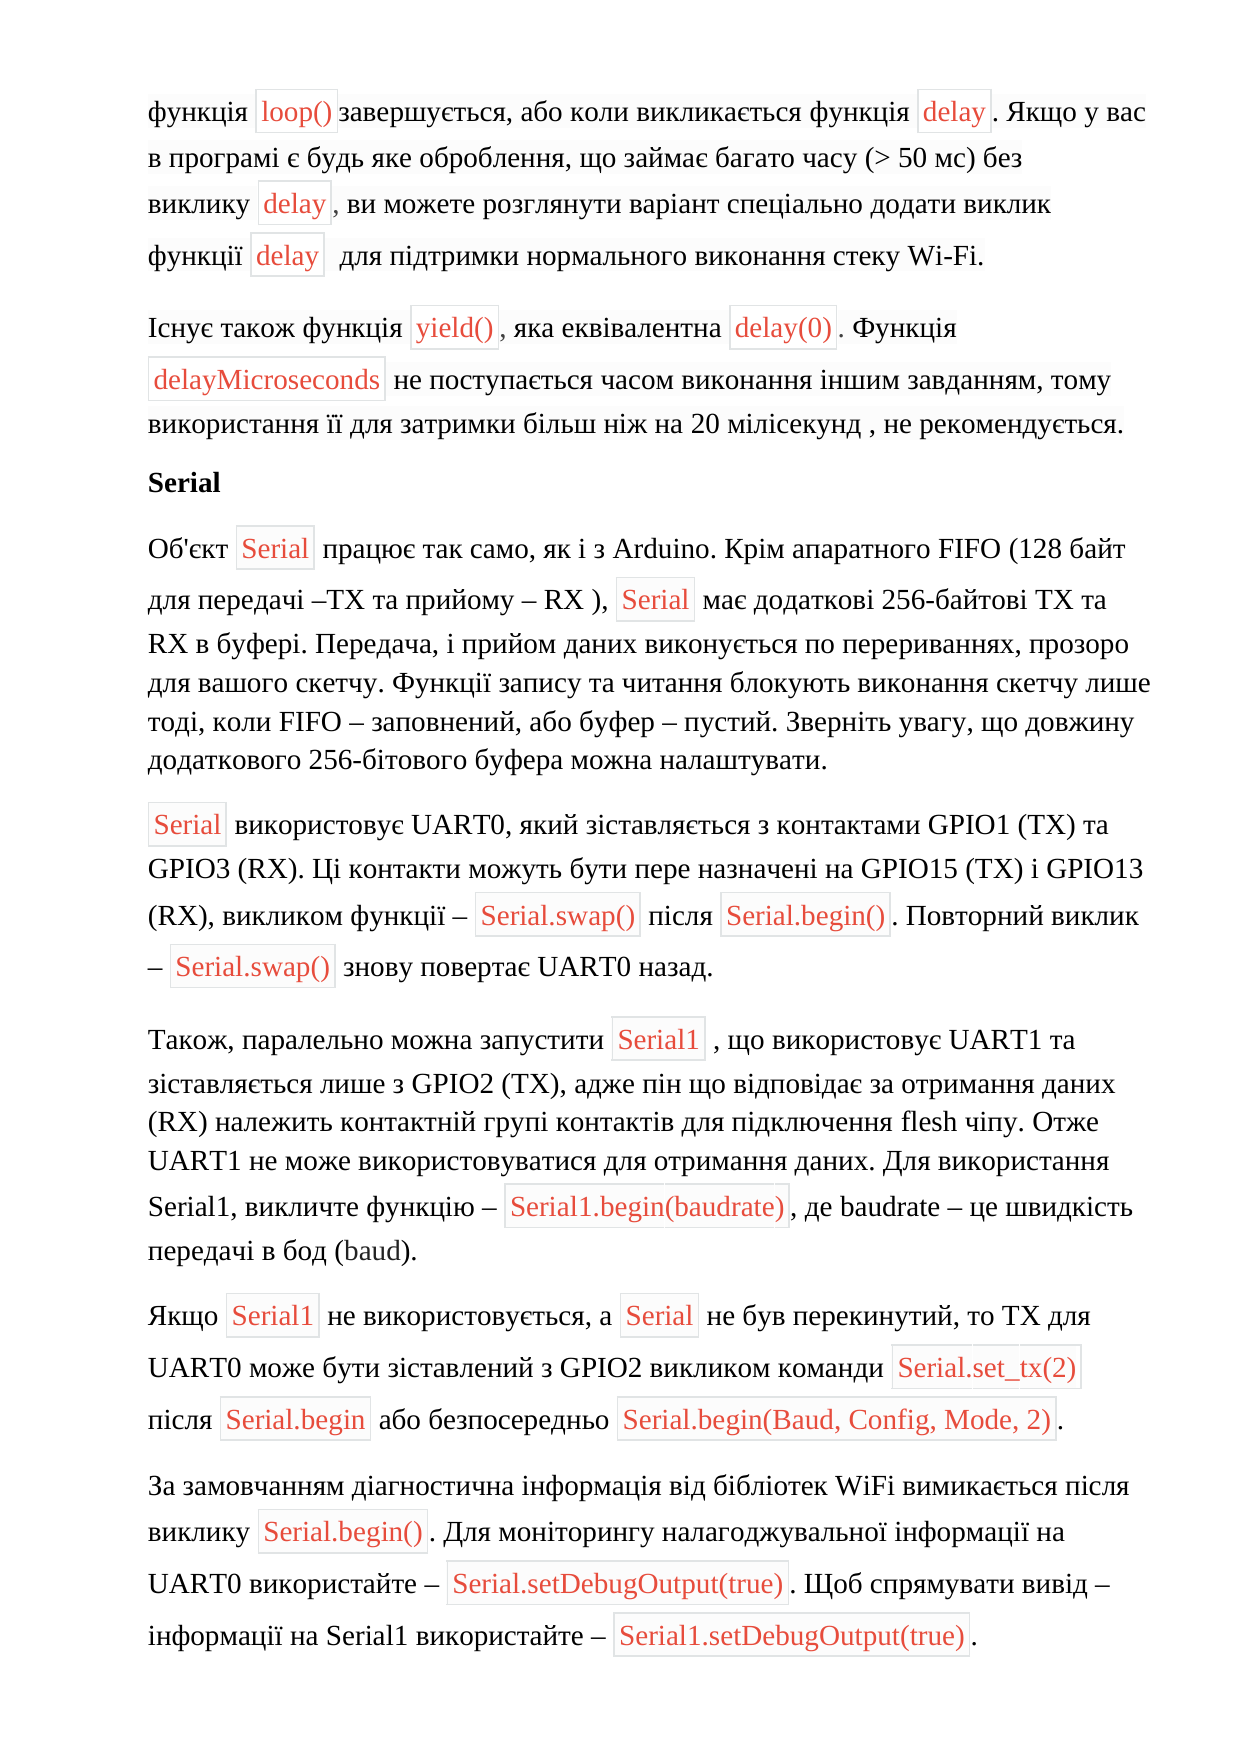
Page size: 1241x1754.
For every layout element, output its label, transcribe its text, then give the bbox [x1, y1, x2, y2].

text За замовчанням діагностична інформація від бібліотек WiFi вимикається після виклику Serial.begin(). Для моніторингу налагоджувальної інформації на UART0 використайте – Serial.setDebugOutput(true). Щоб спрямувати вивід – інформації на Serial1 використайте – Serial1.setDebugOutput(true). [148, 1468, 1152, 1657]
text Serial [148, 466, 1152, 499]
text Існує також функція yield(), яка еквівалентна delay(0). Функція delayMicroseconds не поступається часом виконання іншим завданням, тому використання її для затримки більш ніж на 20 мілісекунд , не рекомендується. [148, 304, 1152, 440]
text Serial використовує UART0, який зіставляється з контактами GPIO1 (TX) та GPIO3 (RX). Ці контакти можуть бути пере назначені на GPIO15 (TX) і GPIO13 (RX), викликом функції – Serial.swap() після Serial.begin(). Повторний виклик – Serial.swap() знову повертає UART0 назад. [148, 802, 1152, 988]
text Також, паралельно можна запустити Serial1 , що використовує UART1 та зіставляється лише з GPIO2 (TX), адже пін що відповідає за отримання даних (RX) належить контактній групі контактів для підключення flesh чіпу. Отже UART1 не може використовуватися для отримання даних. Для використання Serial1, викличте функцію – Serial1.begin(baudrate), де baudrate – це швидкість передачі в бод (baud). [148, 1016, 1152, 1267]
text Якщо Serial1 не використовується, а Serial не був перекинутий, то TX для UART0 може бути зіставлений з GPIO2 викликом команди Serial.set_tx(2) після Serial.begin або безпосередньо Serial.begin(Baud, Config, Mode, 2). [148, 1293, 1152, 1441]
text Об'єкт Serial працює так само, як і з Arduino. Крім апаратного FIFO (128 байт для передачі –TX та прийому – RX ), Serial має додаткові 256-байтові TX та RX в буфері. Передача, і прийом даних виконується по перериваннях, прозоро для вашого скетчу. Функції запису та читання блокують виконання скетчу лише тоді, коли FIFO – заповнений, або буфер – пустий. Зверніть увагу, що довжину додаткового 256-бітового буфера можна налаштувати. [148, 525, 1152, 776]
